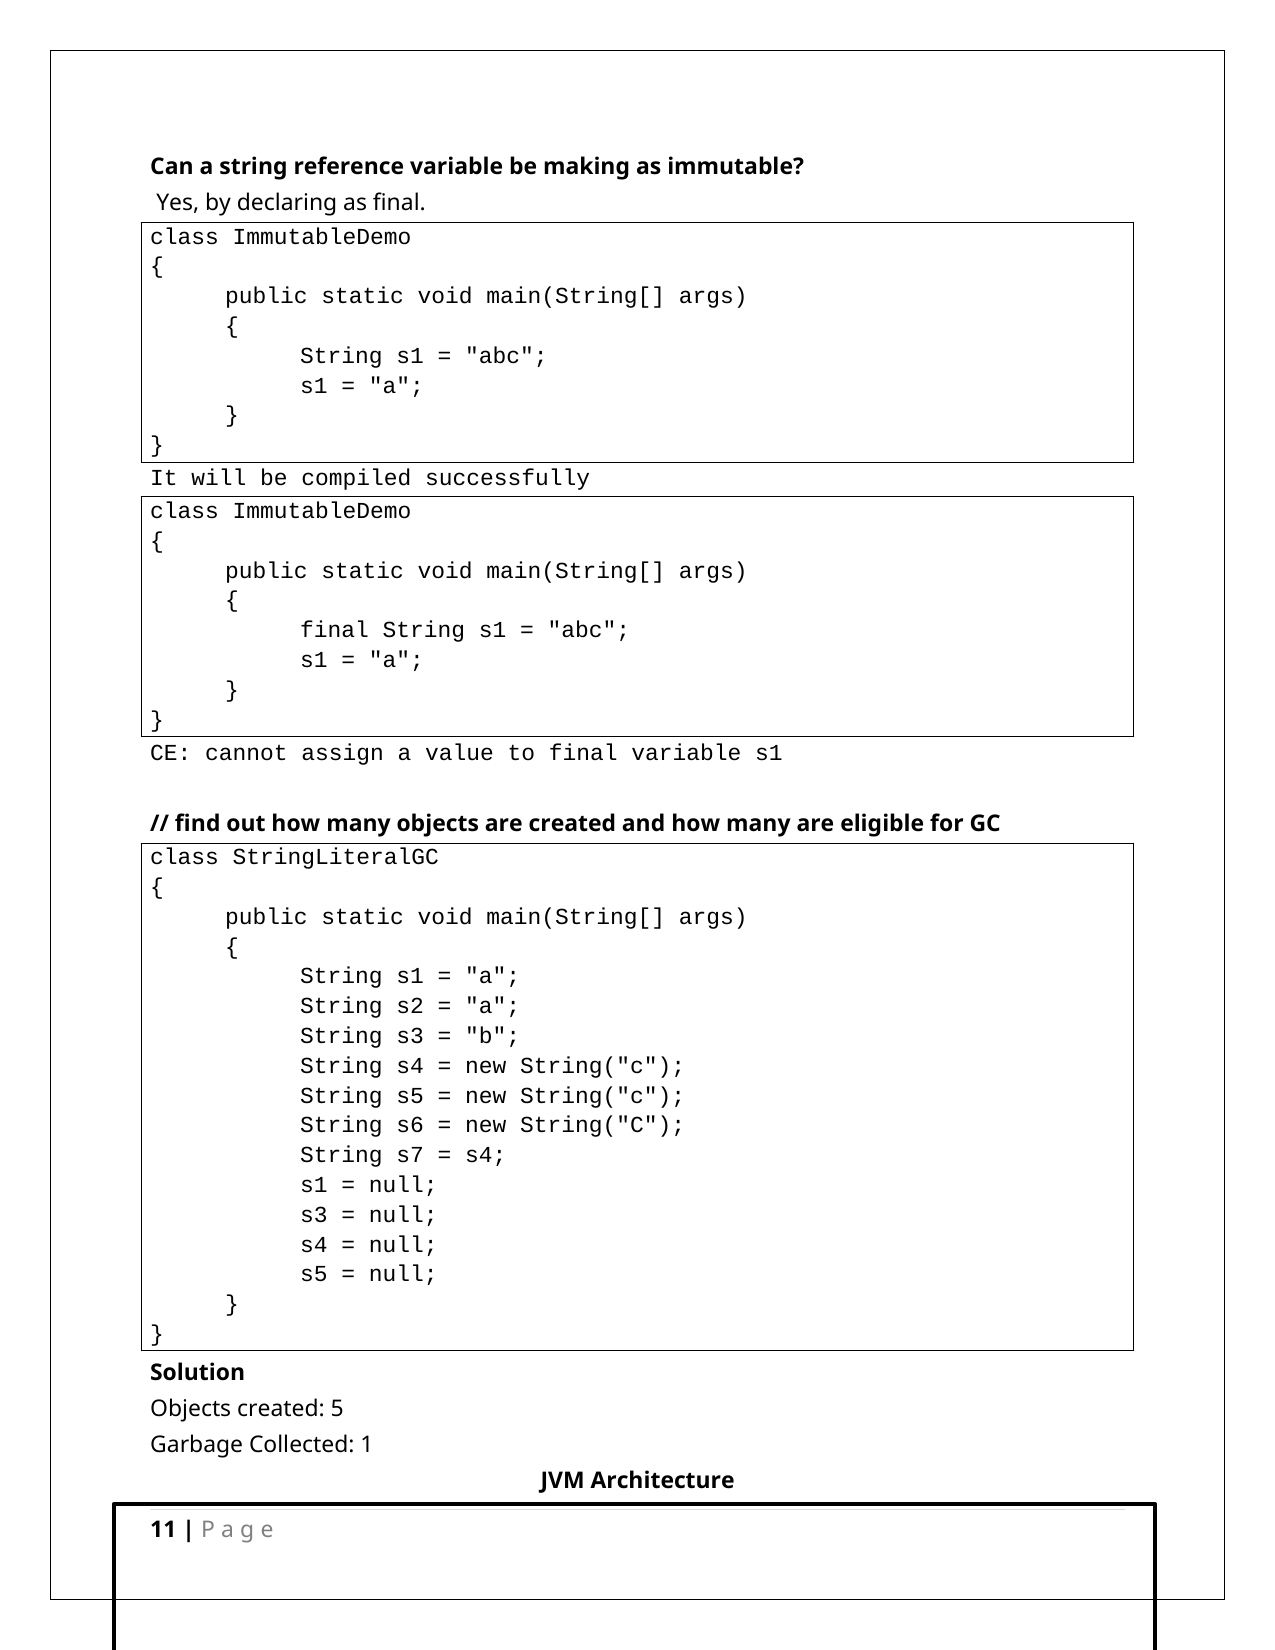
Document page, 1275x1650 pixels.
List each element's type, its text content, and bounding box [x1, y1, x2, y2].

text String s3 = "b"; [142, 1021, 1133, 1050]
text JVM Architecture [150, 1464, 1125, 1495]
text { [142, 872, 1133, 901]
text } [142, 401, 1133, 430]
text final String s1 = "abc"; [142, 615, 1133, 644]
text String s6 = new String("C"); [142, 1111, 1133, 1140]
text s4 = null; [142, 1230, 1133, 1259]
text { [142, 932, 1133, 961]
text String s2 = "a"; [142, 991, 1133, 1021]
text String s7 = s4; [142, 1140, 1133, 1169]
text Can a string reference variable be making as immutable? [150, 150, 1125, 181]
text s1 = "a"; [142, 645, 1133, 674]
text It will be compiled successfully [150, 466, 1125, 492]
text { [142, 311, 1133, 340]
text public static void main(String[] args) [142, 556, 1133, 585]
text Objects created: 5 [150, 1392, 1125, 1423]
text CE: cannot assign a value to final variable s1 [150, 741, 1125, 767]
text class StringLiteralGC [142, 844, 1133, 872]
text public static void main(String[] args) [142, 902, 1133, 931]
text Garbage Collected: 1 [150, 1428, 1125, 1459]
text String s5 = new String("c"); [142, 1081, 1133, 1110]
text String s1 = "abc"; [142, 341, 1133, 370]
text Solution [150, 1356, 1125, 1387]
text } [142, 430, 1133, 462]
text Yes, by declaring as final. [150, 186, 1125, 217]
text String s1 = "a"; [142, 962, 1133, 991]
text String s4 = new String("c"); [142, 1051, 1133, 1080]
text s3 = null; [142, 1200, 1133, 1229]
text s1 = "a"; [142, 371, 1133, 400]
text } [142, 675, 1133, 704]
text { [142, 586, 1133, 615]
text public static void main(String[] args) [142, 281, 1133, 311]
text } [142, 705, 1133, 736]
text { [142, 252, 1133, 281]
text } [142, 1319, 1133, 1350]
text // find out how many objects are created and how many are eligible for GC [150, 807, 1125, 838]
text class ImmutableDemo [142, 497, 1133, 525]
text s1 = null; [142, 1170, 1133, 1199]
text class ImmutableDemo [142, 223, 1133, 251]
text } [142, 1289, 1133, 1318]
text s5 = null; [142, 1259, 1133, 1289]
text { [142, 526, 1133, 555]
